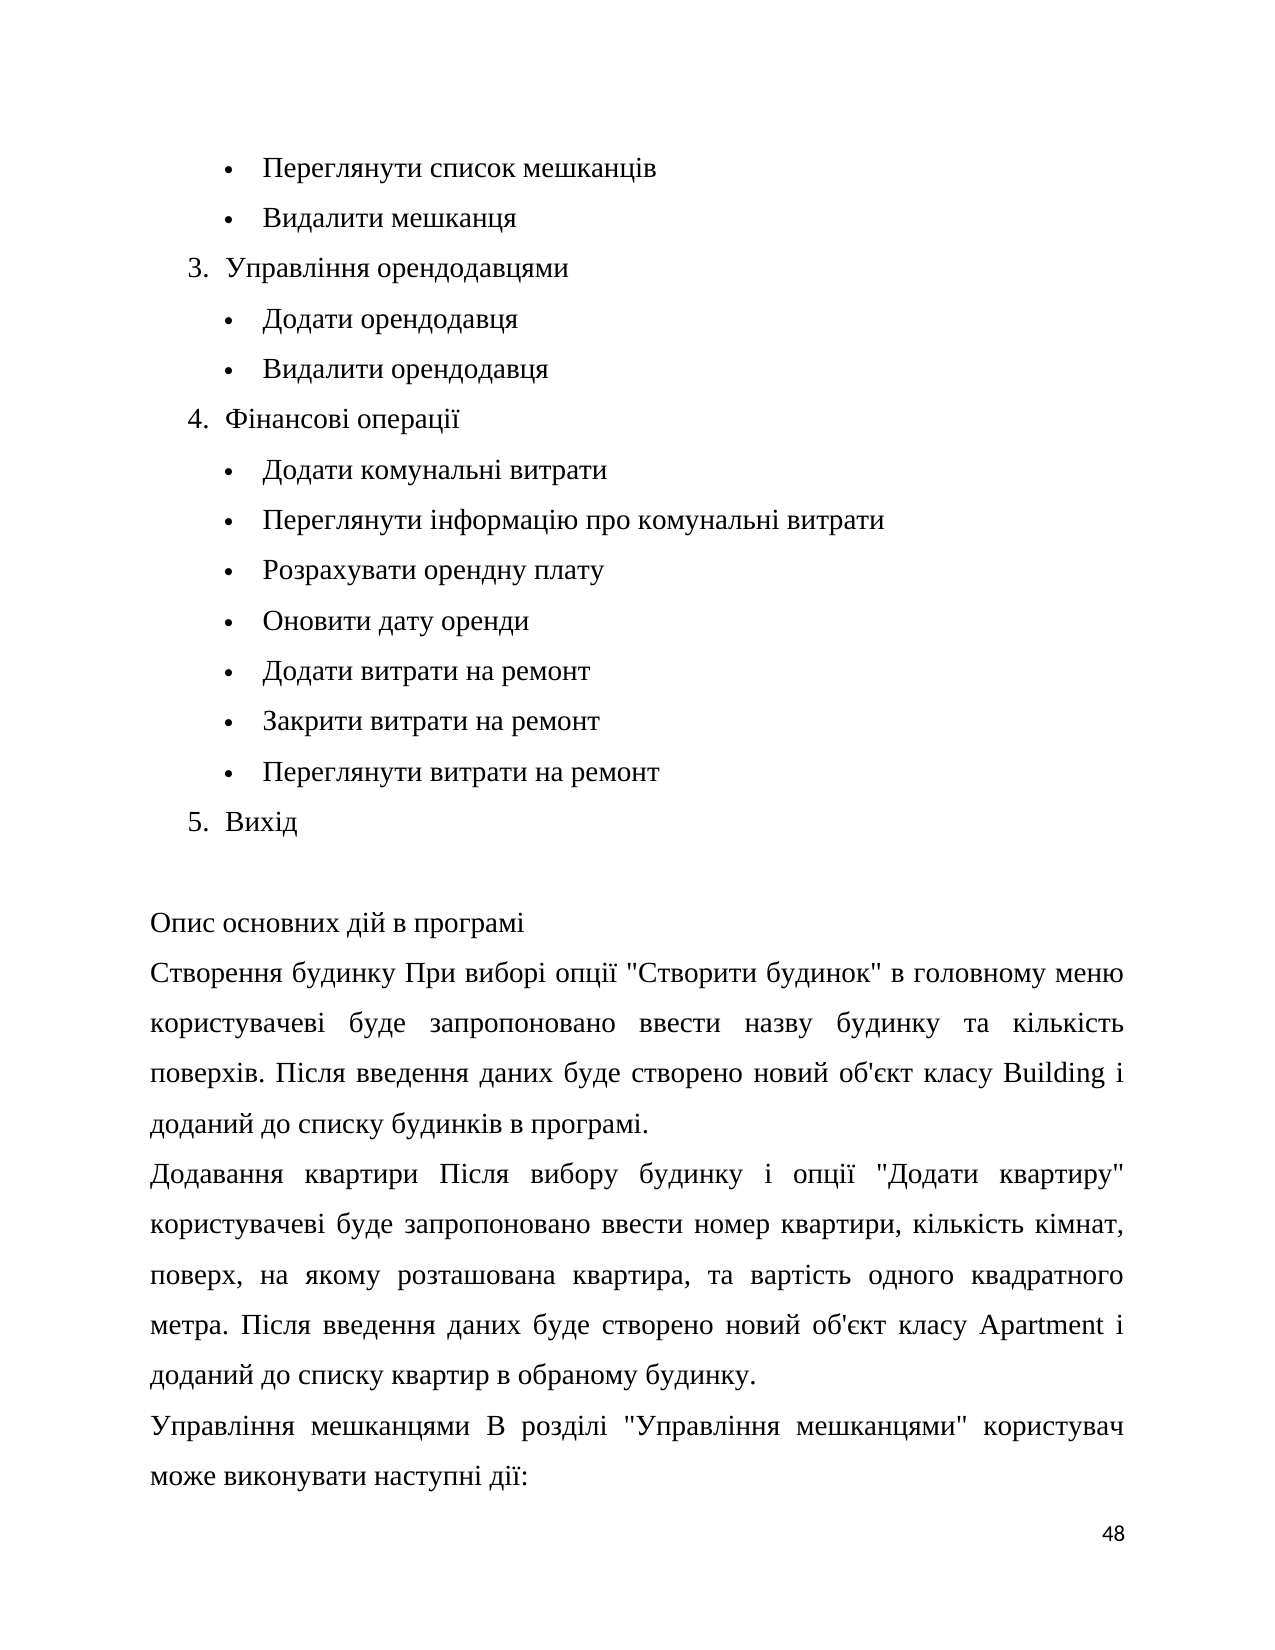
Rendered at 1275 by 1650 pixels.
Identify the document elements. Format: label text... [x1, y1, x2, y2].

list Додати витрати на ремонт [225, 653, 1125, 687]
list Фінансові операції [187, 402, 1125, 435]
list Переглянути витрати на ремонт [225, 754, 1125, 787]
list Переглянути список мешканців [225, 150, 1125, 183]
list Видалити орендодавця [225, 351, 1125, 385]
list Видалити мешканця [225, 200, 1125, 234]
list Управління орендодавцями [187, 251, 1125, 284]
text Додавання квартири Після вибору будинку і опції "Додати квартиру" користувачеві буде запропоновано ввести номер квартири, кількість кімнат, поверх, на якому розташована квартира, та вартість одного квадратного метра. Після введення даних буде створено новий об'єкт класу Apartment і доданий до списку квартир в обраному будинку. [150, 1156, 1125, 1391]
list Переглянути інформацію про комунальні витрати [225, 502, 1125, 536]
list Вихід [187, 804, 1125, 838]
text Опис основних дій в програмі [150, 905, 1125, 938]
text Управління мешканцями В розділі "Управління мешканцями" користувач може виконувати наступні дії: [150, 1408, 1125, 1492]
list Закрити витрати на ремонт [225, 703, 1125, 737]
text Створення будинку При виборі опції "Створити будинок" в головному меню користувачеві буде запропоновано ввести назву будинку та кількість поверхів. Після введення даних буде створено новий об'єкт класу Building і доданий до списку будинків в програмі. [150, 955, 1125, 1139]
list Розрахувати орендну плату [225, 552, 1125, 586]
list Додати орендодавця [225, 301, 1125, 334]
list Оновити дату оренди [225, 603, 1125, 636]
list Додати комунальні витрати [225, 452, 1125, 485]
